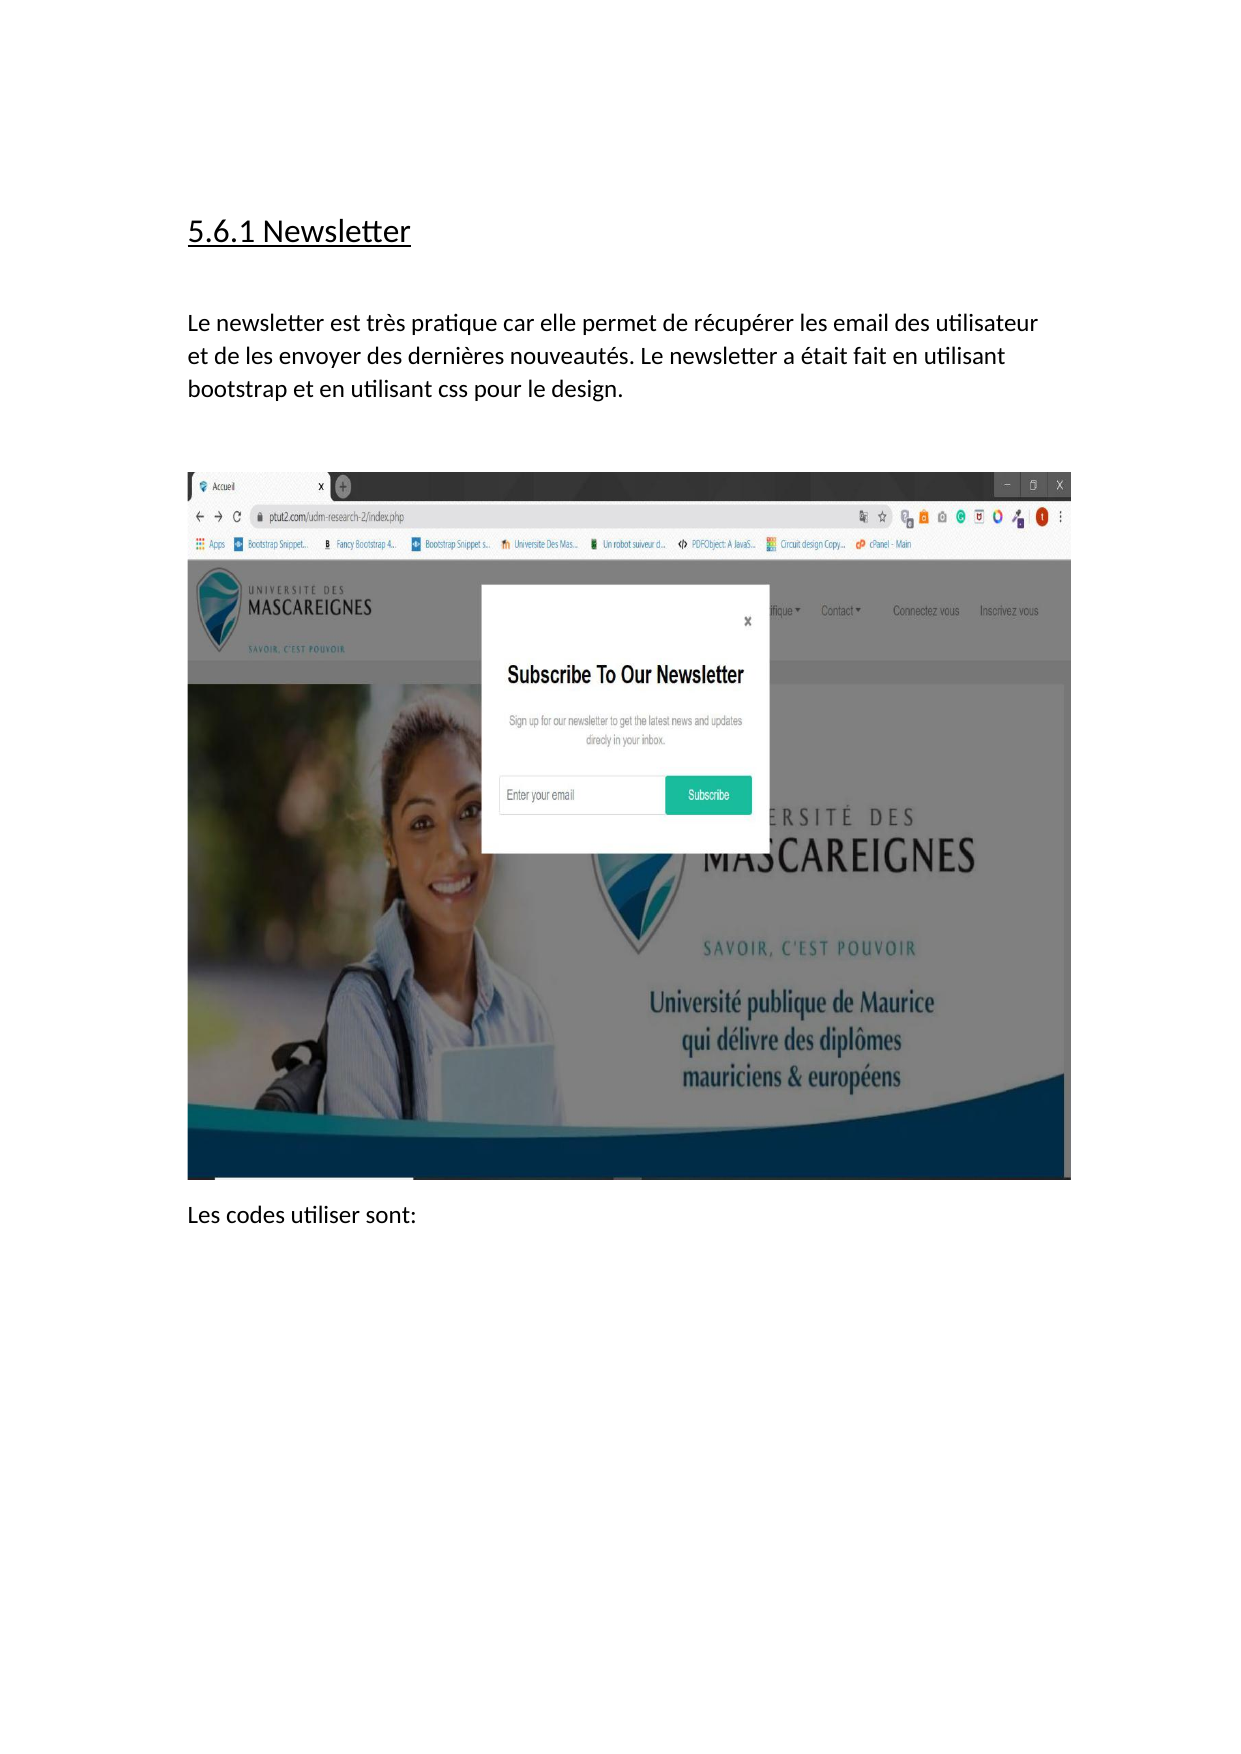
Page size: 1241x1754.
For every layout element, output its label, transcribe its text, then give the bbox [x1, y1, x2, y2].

subtitle 5.6.1 Newsletter [187, 210, 1053, 251]
picture [187, 472, 1071, 1180]
list Les codes utiliser sont: [187, 1199, 1053, 1229]
list Le newsletter est très pratique car elle permet de récupérer les email des utilisateur et de les envoyer des dernières nouveautés. Le newsletter a était fait en utilisant bootstrap et en utilisant css pour le design. [187, 307, 1053, 404]
